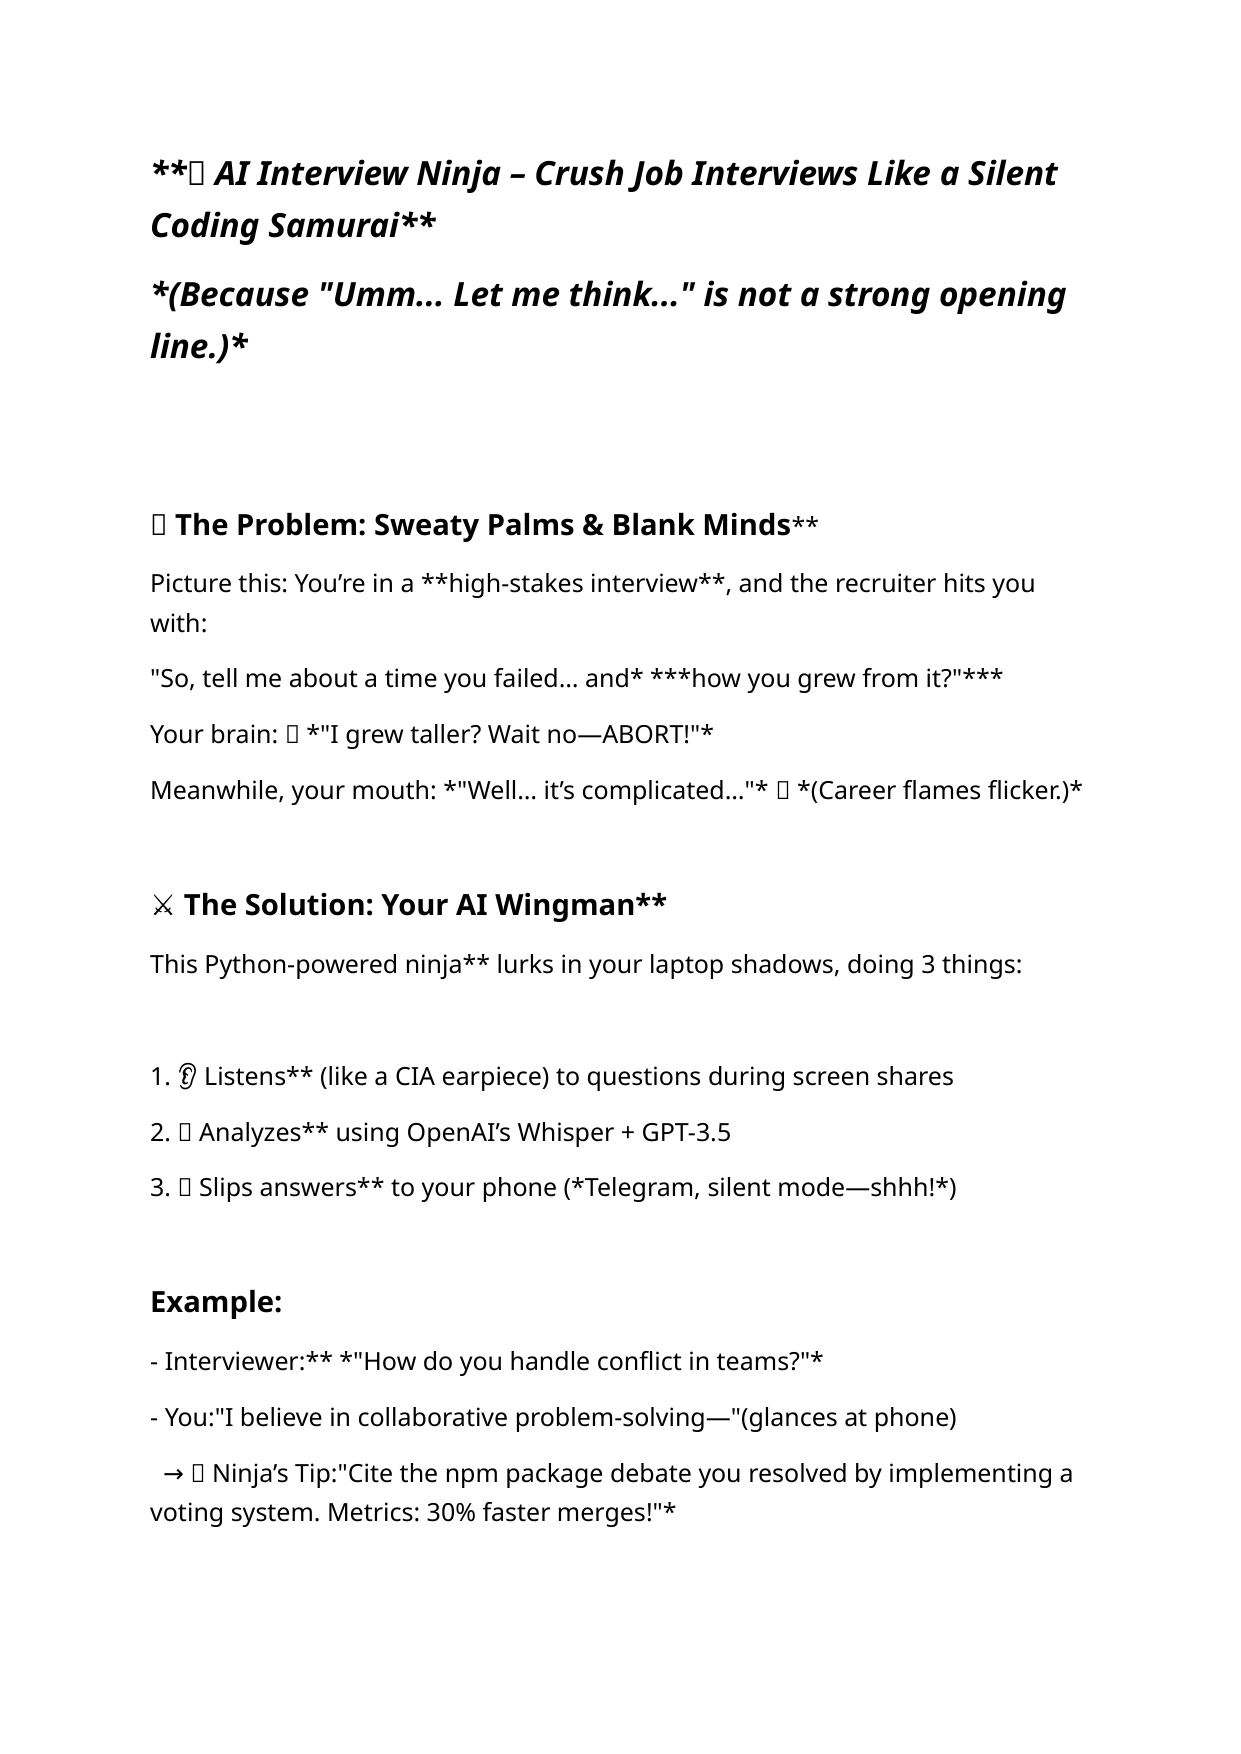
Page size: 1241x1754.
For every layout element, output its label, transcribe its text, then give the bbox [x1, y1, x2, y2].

text Example: [150, 1282, 1090, 1321]
text - Interviewer:** *"How do you handle conflict in teams?"* [150, 1344, 1090, 1378]
text *(Because "Umm... Let me think..." is not a strong opening line.)* [150, 271, 1090, 369]
text → 🤖 Ninja’s Tip:"Cite the npm package debate you resolved by implementing a voting system. Metrics: 30% faster merges!"* [150, 1456, 1090, 1529]
text - You:"I believe in collaborative problem-solving—"(glances at phone) [150, 1400, 1090, 1434]
text Meanwhile, your mouth: *"Well… it’s complicated…"* 🔥 *(Career flames flicker.)* [150, 773, 1090, 807]
text 3. 📲 Slips answers** to your phone (*Telegram, silent mode—shhh!*) [150, 1170, 1090, 1204]
text **🤖 AI Interview Ninja – Crush Job Interviews Like a Silent Coding Samurai** [150, 150, 1090, 248]
text "So, tell me about a time you failed… and* ***how you grew from it?"*** [150, 661, 1090, 695]
text 2. 🧠 Analyzes** using OpenAI’s Whisper + GPT-3.5 [150, 1114, 1090, 1148]
text 1. 👂 Listens** (like a CIA earpiece) to questions during screen shares [150, 1058, 1090, 1092]
text Picture this: You’re in a **high-stakes interview**, and the recruiter hits you with: [150, 566, 1090, 639]
text This Python-powered ninja** lurks in your laptop shadows, doing 3 things: [150, 947, 1090, 981]
text 📜 The Problem: Sweaty Palms & Blank Minds** [150, 504, 1090, 543]
text Your brain: 🧠 *"I grew taller? Wait no—ABORT!"* [150, 717, 1090, 751]
text ⚔️ The Solution: Your AI Wingman** [150, 884, 1090, 924]
